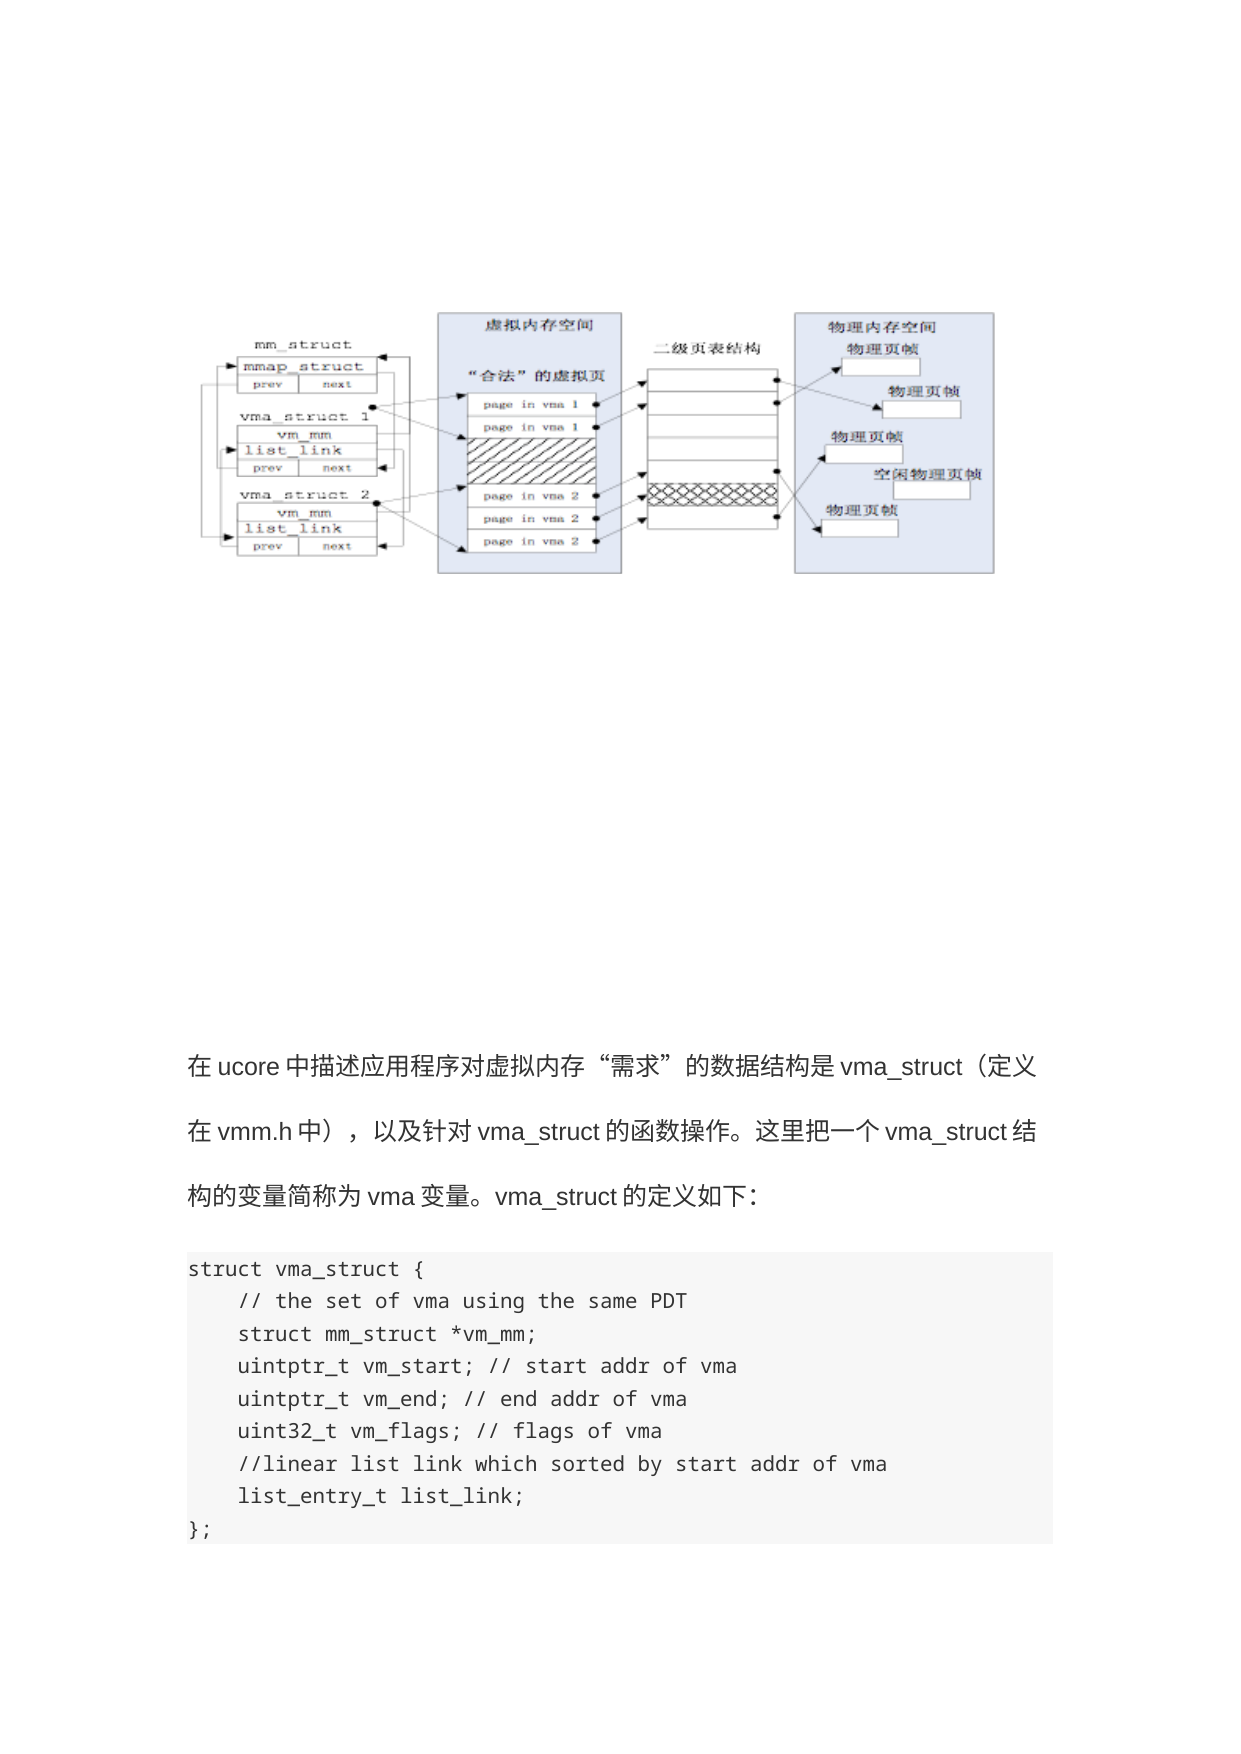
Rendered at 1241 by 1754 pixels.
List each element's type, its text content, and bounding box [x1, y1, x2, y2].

text }; [187, 1512, 1053, 1544]
picture [187, 162, 1001, 987]
text struct vma_struct { [187, 1252, 1053, 1284]
text struct mm_struct *vm_mm; [187, 1317, 1053, 1349]
text //linear list link which sorted by start addr of vma [187, 1447, 1053, 1479]
text uint32_t vm_flags; // flags of vma [187, 1414, 1053, 1447]
text uintptr_t vm_end; // end addr of vma [187, 1382, 1053, 1414]
text // the set of vma using the same PDT [187, 1284, 1053, 1317]
text 在ucore中描述应用程序对虚拟内存“需求”的数据结构是vma_struct（定义在vmm.h中），以及针对vma_struct的函数操作。这里把一个vma_struct结构的变量简称为vma变量。vma_struct的定义如下： [187, 1032, 1053, 1227]
text list_entry_t list_link; [187, 1479, 1053, 1512]
text uintptr_t vm_start; // start addr of vma [187, 1349, 1053, 1382]
